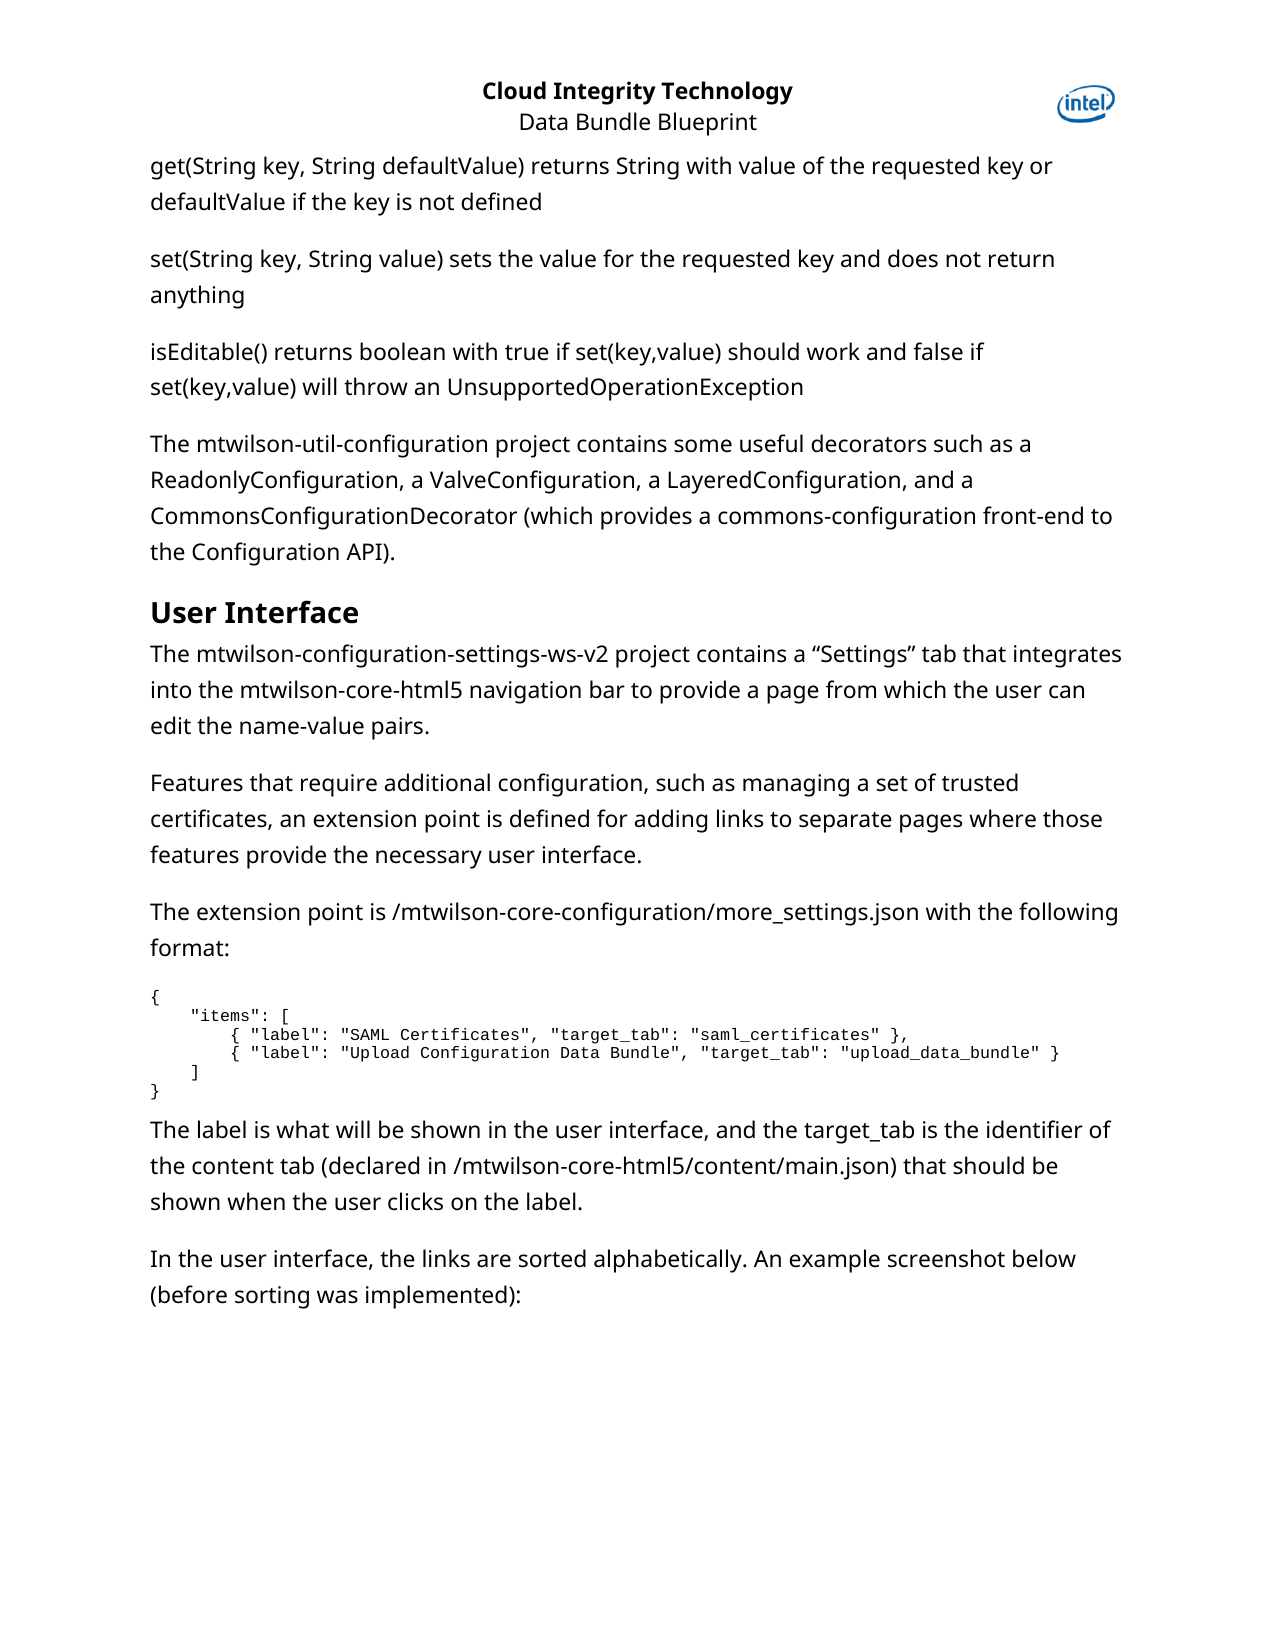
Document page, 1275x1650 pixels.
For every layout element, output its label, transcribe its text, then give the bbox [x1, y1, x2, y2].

text Features that require additional configuration, such as managing a set of trusted certificates, an extension point is defined for adding links to separate pages where those features provide the necessary user interface. [150, 767, 1125, 870]
text The mtwilson-configuration-settings-ws-v2 project contains a “Settings” tab that integrates into the mtwilson-core-html5 navigation bar to provide a page from which the user can edit the name-value pairs. [150, 638, 1125, 741]
text The extension point is /mtwilson-core-configuration/more_settings.json with the following format: [150, 896, 1125, 963]
text { "label": "Upload Configuration Data Bundle", "target_tab": "upload_data_bundle" } [150, 1045, 1125, 1064]
picture [1045, 73, 1125, 134]
subtitle User Interface [150, 593, 1125, 632]
text The label is what will be shown in the user interface, and the target_tab is the identifier of the content tab (declared in /mtwilson-core-html5/content/main.json) that should be shown when the user clicks on the label. [150, 1114, 1125, 1217]
text } [150, 1083, 1125, 1101]
text { "label": "SAML Certificates", "target_tab": "saml_certificates" }, [150, 1026, 1125, 1045]
text "items": [ [150, 1007, 1125, 1026]
text set(String key, String value) sets the value for the requested key and does not return anything [150, 243, 1125, 310]
text { [150, 988, 1125, 1007]
text The mtwilson-util-configuration project contains some useful decorators such as a ReadonlyConfiguration, a ValveConfiguration, a LayeredConfiguration, and a CommonsConfigurationDecorator (which provides a commons-configuration front-end to the Configuration API). [150, 428, 1125, 567]
text get(String key, String defaultValue) returns String with value of the requested key or defaultValue if the key is not defined [150, 150, 1125, 217]
text ] [150, 1064, 1125, 1083]
text In the user interface, the links are sorted alphabetically. An example screenshot below (before sorting was implemented): [150, 1243, 1125, 1310]
text isEditable() returns boolean with true if set(key,value) should work and false if set(key,value) will throw an UnsupportedOperationException [150, 335, 1125, 403]
